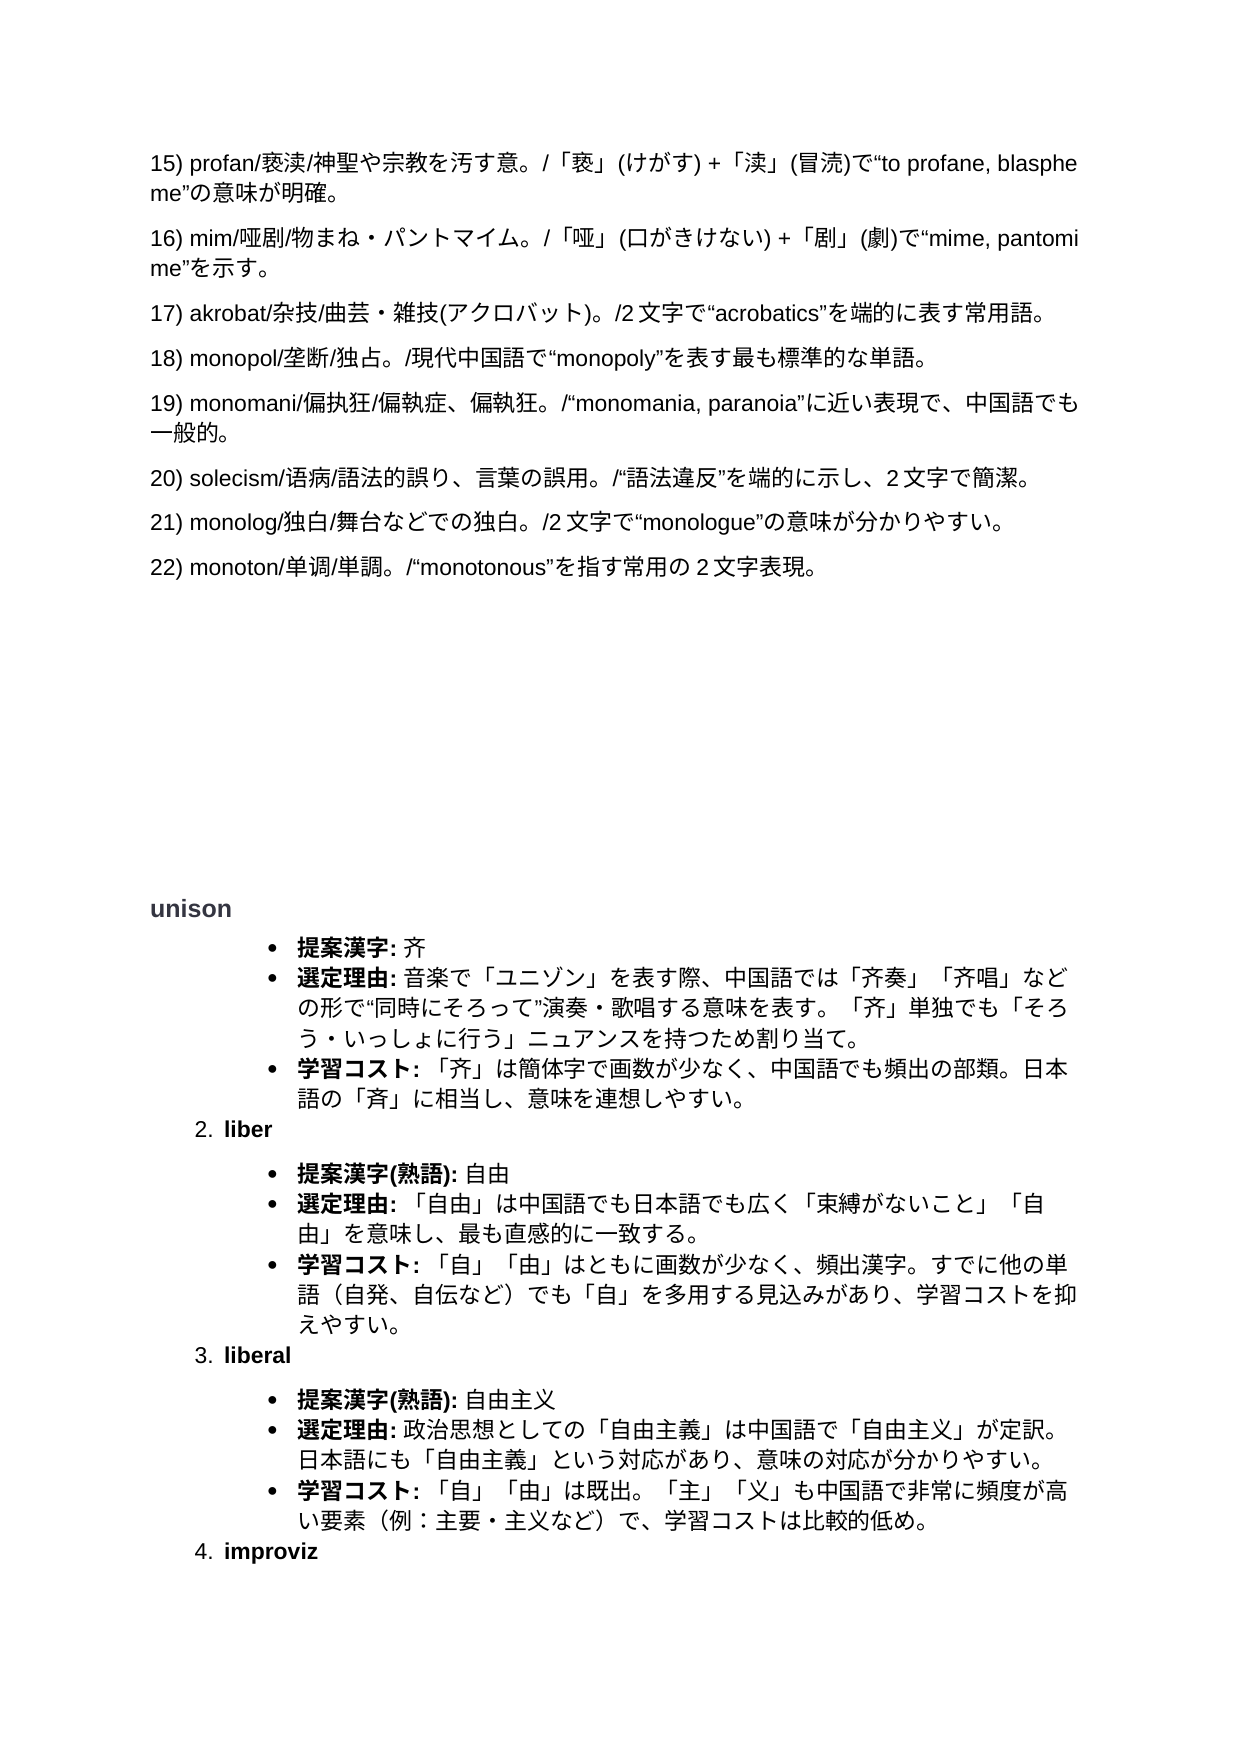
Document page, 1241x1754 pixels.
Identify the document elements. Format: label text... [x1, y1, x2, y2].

text 15) profan/亵渎/神聖や宗教を汚す意。/「亵」(けがす) +「渎」(冒涜)で“to profane, blaspheme”の意味が明確。 [150, 150, 1090, 207]
list 選定理由: 政治思想としての「自由主義」は中国語で「自由主义」が定訳。日本語にも「自由主義」という対応があり、意味の対応が分かりやすい。 [268, 1417, 1090, 1474]
list liberal [194, 1342, 1090, 1368]
text 20) solecism/语病/語法的誤り、言葉の誤用。/“語法違反”を端的に示し、2文字で簡潔。 [150, 464, 1090, 491]
text 17) akrobat/杂技/曲芸・雑技(アクロバット)。/2文字で“acrobatics”を端的に表す常用語。 [150, 300, 1090, 326]
list 選定理由: 音楽で「ユニゾン」を表す際、中国語では「齐奏」「齐唱」などの形で“同時にそろって”演奏・歌唱する意味を表す。「齐」単独でも「そろう・いっしょに行う」ニュアンスを持つため割り当て。 [268, 965, 1090, 1052]
list 選定理由: 「自由」は中国語でも日本語でも広く「束縛がないこと」「自由」を意味し、最も直感的に一致する。 [268, 1191, 1090, 1248]
text 21) monolog/独白/舞台などでの独白。/2文字で“monologue”の意味が分かりやすい。 [150, 509, 1090, 536]
text 18) monopol/垄断/独占。/現代中国語で“monopoly”を表す最も標準的な単語。 [150, 345, 1090, 371]
list 提案漢字: 齐 [268, 935, 1090, 961]
text 16) mim/哑剧/物まね・パントマイム。/「哑」(口がきけない) +「剧」(劇)で“mime, pantomime”を示す。 [150, 225, 1090, 282]
list 学習コスト: 「齐」は簡体字で画数が少なく、中国語でも頻出の部類。日本語の「斉」に相当し、意味を連想しやすい。 [268, 1056, 1090, 1112]
list improviz [194, 1538, 1090, 1564]
list 提案漢字(熟語): 自由主义 [268, 1387, 1090, 1413]
list 提案漢字(熟語): 自由 [268, 1161, 1090, 1187]
text 22) monoton/单调/単調。/“monotonous”を指す常用の2文字表現。 [150, 554, 1090, 581]
text 19) monomani/偏执狂/偏執症、偏執狂。/“monomania, paranoia”に近い表現で、中国語でも一般的。 [150, 389, 1090, 446]
text unison [150, 893, 1090, 922]
list 学習コスト: 「自」「由」は既出。「主」「义」も中国語で非常に頻度が高い要素（例：主要・主义など）で、学習コストは比較的低め。 [268, 1478, 1090, 1534]
list 学習コスト: 「自」「由」はともに画数が少なく、頻出漢字。すでに他の単語（自発、自伝など）でも「自」を多用する見込みがあり、学習コストを抑えやすい。 [268, 1252, 1090, 1338]
list liber [194, 1116, 1090, 1142]
